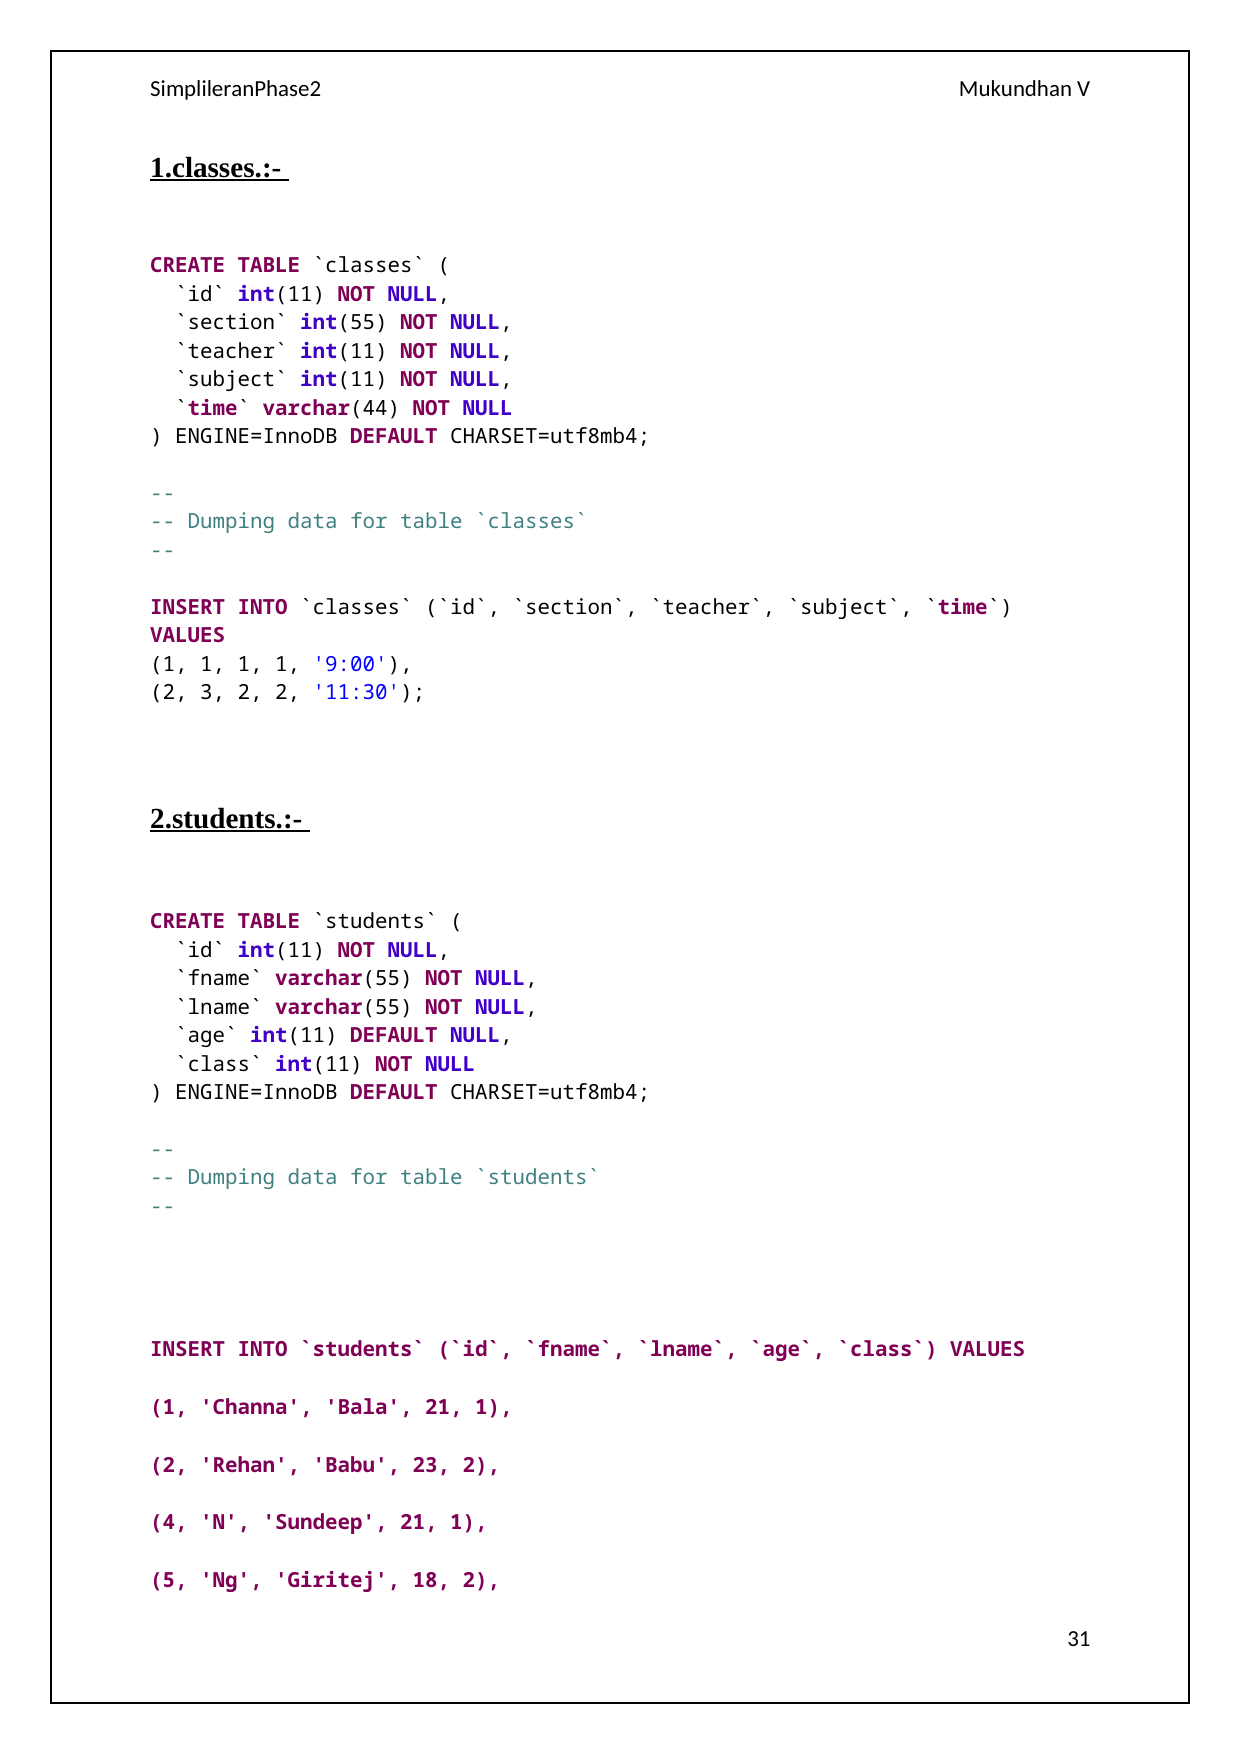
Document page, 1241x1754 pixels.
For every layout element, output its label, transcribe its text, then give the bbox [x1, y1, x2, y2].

text -- [150, 535, 1090, 563]
text `age` int(11) DEFAULT NULL, [150, 1020, 1090, 1049]
text -- [150, 478, 1090, 506]
text (1, 1, 1, 1, '9:00'), [150, 649, 1090, 677]
text `lname` varchar(55) NOT NULL, [150, 992, 1090, 1020]
text INSERT INTO `classes` (`id`, `section`, `teacher`, `subject`, `time`) VALUES [150, 592, 1090, 649]
text (1, 'Channa', 'Bala', 21, 1), [150, 1392, 1090, 1421]
text INSERT INTO `students` (`id`, `fname`, `lname`, `age`, `class`) VALUES [150, 1334, 1090, 1363]
text -- Dumping data for table `students` [150, 1162, 1090, 1191]
text (2, 'Rehan', 'Babu', 23, 2), [150, 1450, 1090, 1478]
text 1.classes.:- [150, 150, 1090, 183]
text `class` int(11) NOT NULL [150, 1049, 1090, 1077]
text `id` int(11) NOT NULL, [150, 279, 1090, 307]
text ) ENGINE=InnoDB DEFAULT CHARSET=utf8mb4; [150, 421, 1090, 449]
text `subject` int(11) NOT NULL, [150, 364, 1090, 393]
text `teacher` int(11) NOT NULL, [150, 336, 1090, 364]
text `section` int(55) NOT NULL, [150, 307, 1090, 336]
text CREATE TABLE `classes` ( [150, 251, 1090, 279]
text `id` int(11) NOT NULL, [150, 935, 1090, 963]
text `time` varchar(44) NOT NULL [150, 393, 1090, 421]
text `fname` varchar(55) NOT NULL, [150, 963, 1090, 992]
text (4, 'N', 'Sundeep', 21, 1), [150, 1507, 1090, 1536]
text CREATE TABLE `students` ( [150, 907, 1090, 935]
text ) ENGINE=InnoDB DEFAULT CHARSET=utf8mb4; [150, 1077, 1090, 1106]
text -- [150, 1191, 1090, 1219]
text (2, 3, 2, 2, '11:30'); [150, 677, 1090, 706]
text -- [150, 1134, 1090, 1162]
text 2.students.:- [150, 801, 1090, 834]
text (5, 'Ng', 'Giritej', 18, 2), [150, 1565, 1090, 1593]
text -- Dumping data for table `classes` [150, 506, 1090, 535]
